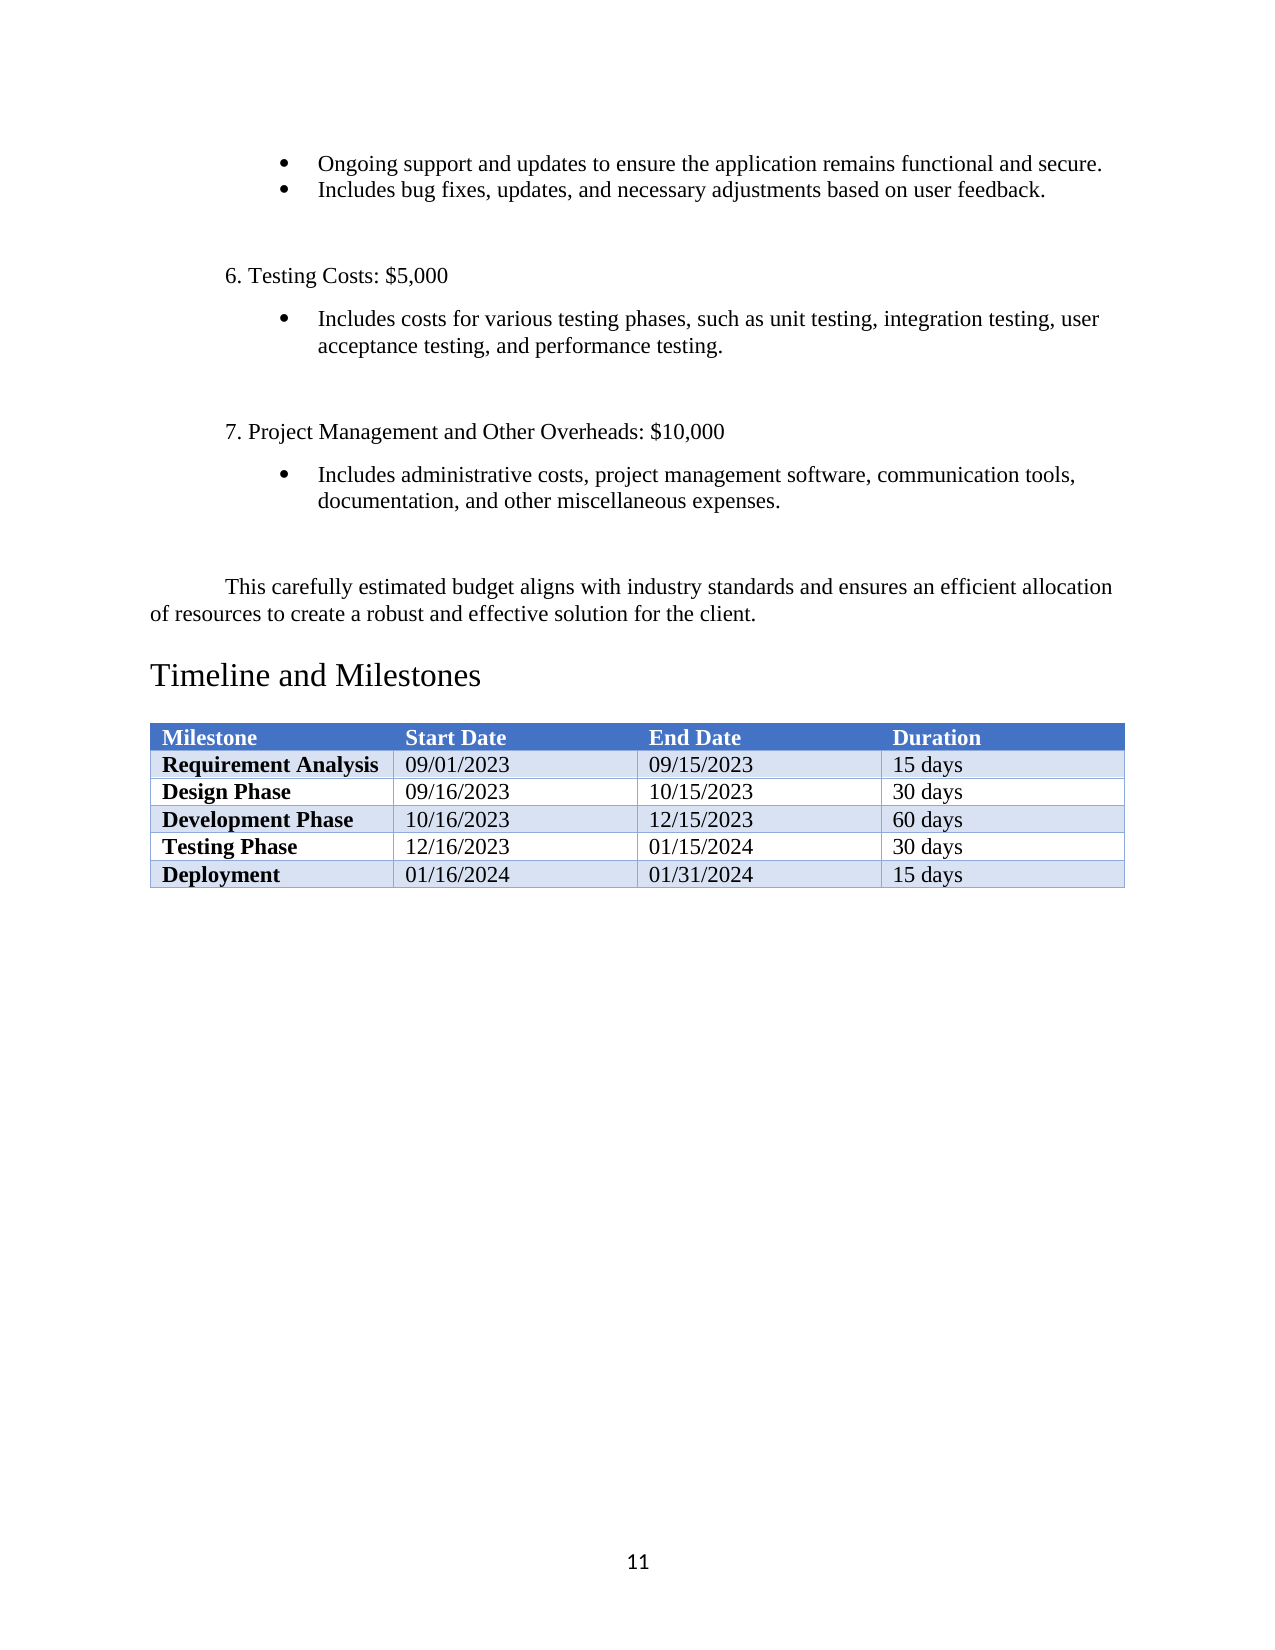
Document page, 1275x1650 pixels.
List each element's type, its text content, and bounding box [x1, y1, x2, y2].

table_header Duration [882, 724, 1124, 750]
text 7. Project Management and Other Overheads: $10,000 [150, 418, 1125, 444]
table_cell 30 days [882, 779, 1124, 805]
table_cell 15 days [882, 861, 1124, 887]
table_cell 09/01/2023 [394, 751, 637, 777]
table_cell 10/16/2023 [394, 806, 637, 832]
list Ongoing support and updates to ensure the application remains functional and secure. [280, 150, 1125, 176]
table_cell 01/15/2024 [638, 833, 881, 859]
table_cell 09/16/2023 [394, 779, 637, 805]
table_cell 12/16/2023 [394, 833, 637, 859]
table_cell 09/15/2023 [638, 751, 881, 777]
table_cell Development Phase [151, 806, 393, 832]
table_cell 10/15/2023 [638, 779, 881, 805]
table_cell Design Phase [151, 779, 393, 805]
table_cell 15 days [882, 751, 1124, 777]
table_cell Testing Phase [151, 833, 393, 859]
table_cell 60 days [882, 806, 1124, 832]
list Includes costs for various testing phases, such as unit testing, integration testing, user acceptance testing, and performance testing. [280, 305, 1125, 358]
table_cell 12/15/2023 [638, 806, 881, 832]
list Includes bug fixes, updates, and necessary adjustments based on user feedback. [280, 176, 1125, 203]
subtitle Timeline and Milestones [150, 655, 1125, 693]
text This carefully estimated budget aligns with industry standards and ensures an efficient allocation of resources to create a robust and effective solution for the client. [150, 573, 1125, 626]
table_cell 30 days [882, 833, 1124, 859]
list Includes administrative costs, project management software, communication tools, documentation, and other miscellaneous expenses. [280, 461, 1125, 513]
table_cell Deployment [151, 861, 393, 887]
table_cell 01/16/2024 [394, 861, 637, 887]
table_cell 01/31/2024 [638, 861, 881, 887]
table_cell Requirement Analysis [151, 751, 393, 777]
table_header Start Date [394, 724, 637, 750]
table_header Milestone [151, 724, 393, 750]
table_header End Date [638, 724, 881, 750]
text 6. Testing Costs: $5,000 [150, 262, 1125, 289]
